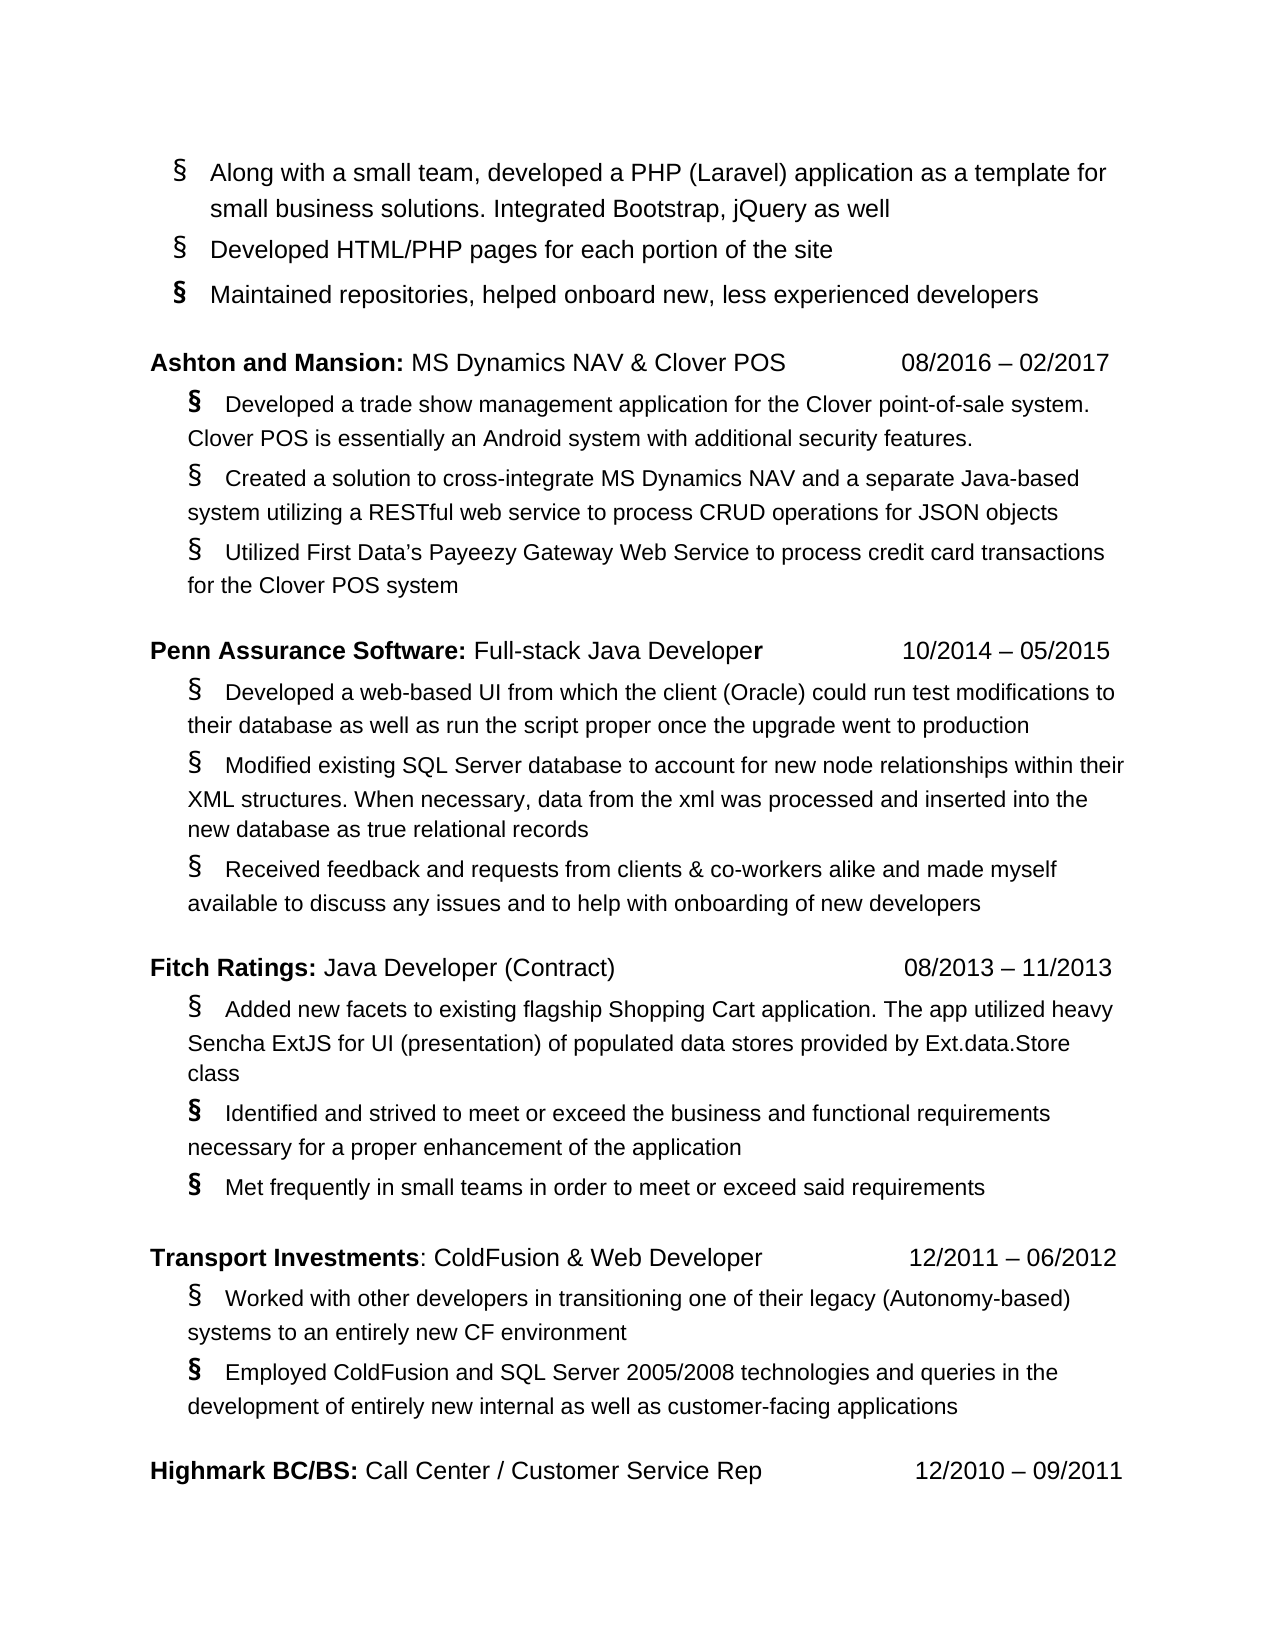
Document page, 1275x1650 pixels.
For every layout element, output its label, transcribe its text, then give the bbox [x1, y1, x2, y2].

text Fitch Ratings: Java Developer (Contract) 08/2013 – 11/2013 [150, 953, 1125, 982]
list Received feedback and requests from clients & co-workers alike and made myself available to discuss any issues and to help with onboarding of new developers [187, 846, 1125, 916]
list Developed a web-based UI from which the client (Oracle) could run test modifications to their database as well as run the script proper once the upgrade went to production [187, 669, 1125, 739]
list Developed a trade show management application for the Clover point-of-sale system. Clover POS is essentially an Android system with additional security features. [187, 381, 1125, 451]
text Highmark BC/BS: Call Center / Customer Service Rep 12/2010 – 09/2011 [150, 1456, 1125, 1485]
list Identified and strived to meet or exceed the business and functional requirements necessary for a proper enhancement of the application [187, 1090, 1125, 1160]
list Created a solution to cross-integrate MS Dynamics NAV and a separate Java-based system utilizing a RESTful web service to process CRUD operations for JSON objects [187, 455, 1125, 525]
list Employed ColdFusion and SQL Server 2005/2008 technologies and queries in the development of entirely new internal as well as customer-facing applications [187, 1349, 1125, 1419]
list Developed HTML/PHP pages for each portion of the site [172, 227, 1125, 267]
list Utilized First Data’s Payeezy Gateway Web Service to process credit card transactions for the Clover POS system [187, 529, 1125, 599]
text Penn Assurance Software: Full-stack Java Developer 10/2014 – 05/2015 [150, 636, 1125, 664]
list Along with a small team, developed a PHP (Laravel) application as a template for small business solutions. Integrated Bootstrap, jQuery as well [172, 150, 1125, 223]
list Added new facets to existing flagship Shopping Cart application. The app utilized heavy Sencha ExtJS for UI (presentation) of populated data stores provided by Ext.data.Store class [187, 986, 1125, 1086]
text Transport Investments: ColdFusion & Web Developer 12/2011 – 06/2012 [150, 1243, 1125, 1271]
list Modified existing SQL Server database to account for new node relationships within their XML structures. When necessary, data from the xml was processed and inserted into the new database as true relational records [187, 742, 1125, 843]
text Ashton and Mansion: MS Dynamics NAV & Clover POS 08/2016 – 02/2017 [150, 348, 1125, 377]
list Met frequently in small teams in order to meet or exceed said requirements [187, 1164, 1125, 1204]
list Maintained repositories, helped onboard new, less experienced developers [172, 273, 1125, 312]
list Worked with other developers in transitioning one of their legacy (Autonomy-based) systems to an entirely new CF environment [187, 1276, 1125, 1346]
